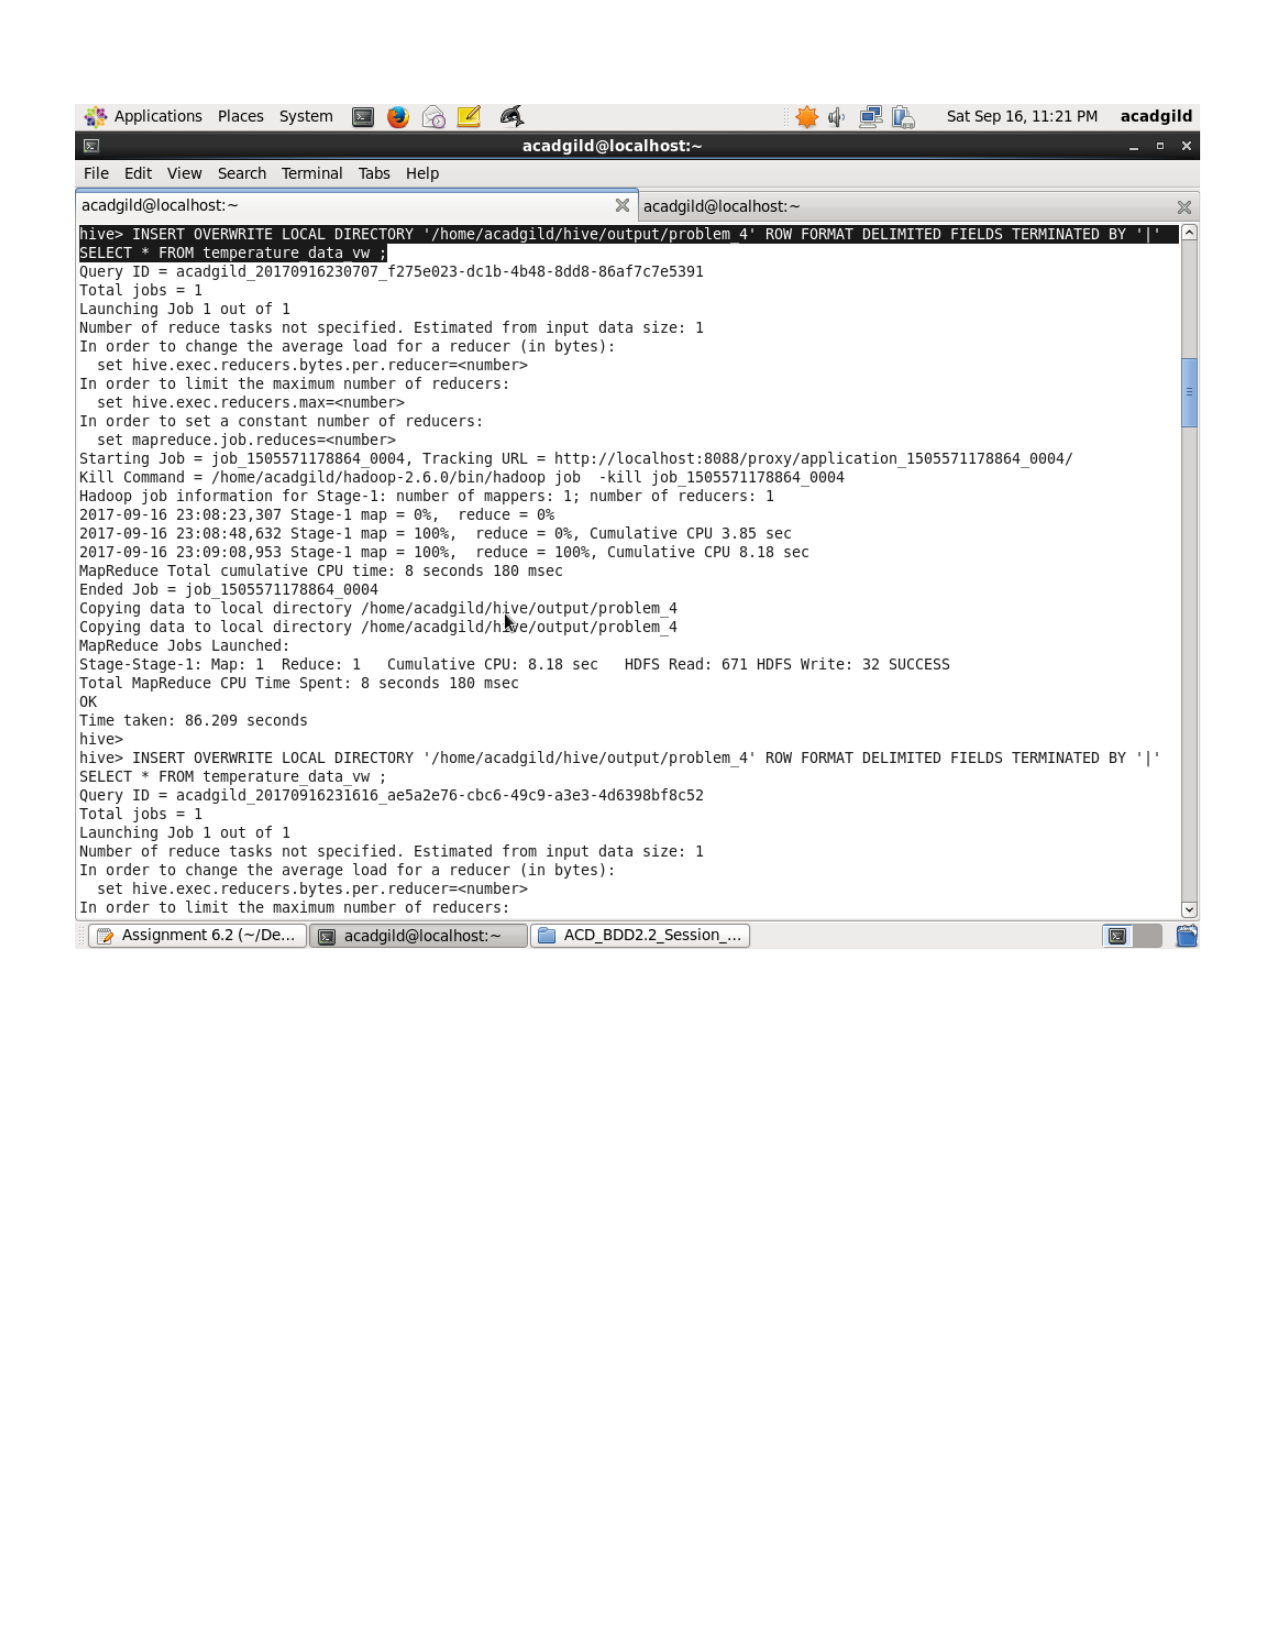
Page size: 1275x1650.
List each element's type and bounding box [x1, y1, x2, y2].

picture [75, 104, 1200, 949]
